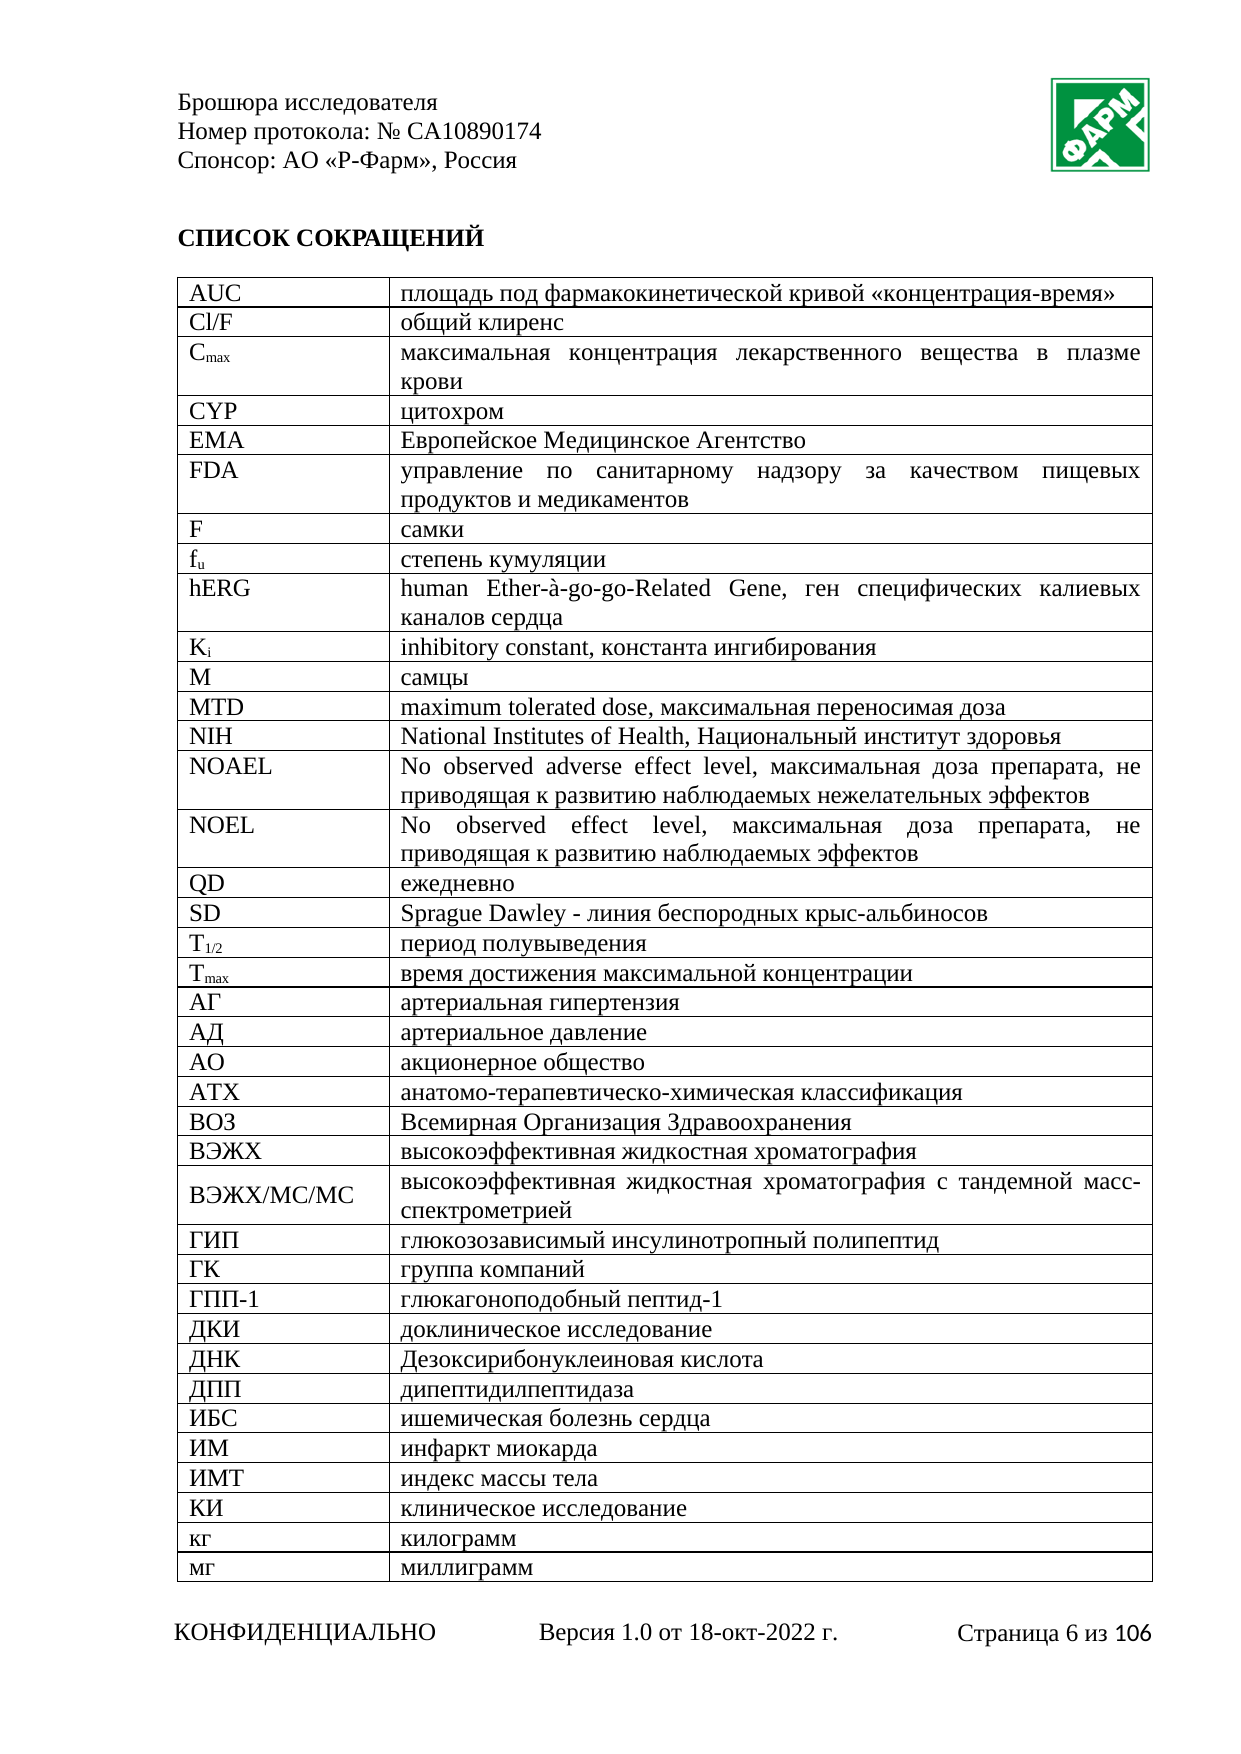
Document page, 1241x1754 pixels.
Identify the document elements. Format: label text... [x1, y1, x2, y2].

table_cell Tmax [178, 958, 389, 986]
table_cell глюкагоноподобный пептид-1 [390, 1284, 1152, 1313]
table_cell Всемирная Организация Здравоохранения [390, 1107, 1152, 1135]
table_cell ВЭЖХ/МС/МС [178, 1166, 389, 1224]
table_cell общий клиренс [390, 308, 1152, 336]
table_cell ГПП-1 [178, 1284, 389, 1313]
table_cell килограмм [390, 1523, 1152, 1551]
table_cell доклиническое исследование [390, 1314, 1152, 1343]
table_cell Cl/F [178, 308, 389, 336]
table_cell fu [178, 544, 389, 572]
table_cell кг [178, 1523, 389, 1551]
table_cell инфаркт миокарда [390, 1433, 1152, 1462]
table_cell F [178, 514, 389, 543]
table_cell CYP [178, 396, 389, 424]
table_cell дипептидилпептидаза [390, 1374, 1152, 1402]
table_header площадь под фармакокинетической кривой «концентрация-время» [390, 278, 1152, 306]
table_cell высокоэффективная жидкостная хроматография [390, 1136, 1152, 1165]
table_cell M [178, 662, 389, 691]
table_cell ВЭЖХ [178, 1136, 389, 1165]
table_cell inhibitory constant, константа ингибирования [390, 632, 1152, 661]
table_cell ATX [178, 1077, 389, 1106]
table_cell миллиграмм [390, 1553, 1152, 1581]
table_cell EMA [178, 426, 389, 454]
table_cell время достижения максимальной концентрации [390, 958, 1152, 986]
table_cell ДНК [178, 1344, 389, 1373]
table_cell Дезоксирибонуклеиновая кислота [390, 1344, 1152, 1373]
table_cell клиническое исследование [390, 1493, 1152, 1522]
table_cell самки [390, 514, 1152, 543]
table_cell MTD [178, 692, 389, 720]
subtitle СПИСОК СОКРАЩЕНИЙ [177, 223, 1152, 252]
table_cell T1/2 [178, 928, 389, 957]
table_cell QD [178, 868, 389, 897]
table_cell индекс массы тела [390, 1463, 1152, 1492]
table_cell ДКИ [178, 1314, 389, 1343]
table_cell Cmax [178, 337, 389, 395]
picture [1046, 73, 1152, 174]
table_cell АГ [178, 988, 389, 1016]
table_cell управление по санитарному надзору за качеством пищевых продуктов и медикаментов [390, 455, 1152, 513]
table_cell Sprague Dawley - линия беспородных крыс-альбиносов [390, 898, 1152, 927]
table_cell артериальное давление [390, 1017, 1152, 1046]
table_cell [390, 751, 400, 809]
table_cell SD [178, 898, 389, 927]
table_cell КИ [178, 1493, 389, 1522]
table_cell No observed effect level, максимальная доза препарата, не приводящая к развитию наблюдаемых эффектов [390, 810, 1152, 867]
table_cell мг [178, 1553, 389, 1581]
table_cell maximum tolerated dose, максимальная переносимая доза [390, 692, 1152, 720]
table_cell Ki [178, 632, 389, 661]
table_cell ГИП [178, 1225, 389, 1253]
table_cell цитохром [390, 396, 1152, 424]
table_cell ГК [178, 1255, 389, 1283]
table_cell высокоэффективная жидкостная хроматография с тандемной масс-спектрометрией [390, 1166, 1152, 1224]
table_cell ИМ [178, 1433, 389, 1462]
table_cell FDA [178, 455, 389, 513]
table_cell самцы [390, 662, 1152, 691]
table_cell степень кумуляции [390, 544, 1152, 572]
table_cell ежедневно [390, 868, 1152, 897]
table_cell hERG [178, 574, 389, 631]
table_cell период полувыведения [390, 928, 1152, 957]
table_cell ДПП [178, 1374, 389, 1402]
table_cell АО [178, 1047, 389, 1076]
table_cell ишемическая болезнь сердца [390, 1404, 1152, 1432]
table_cell анатомо-терапевтическо-химическая классификация [390, 1077, 1152, 1106]
table_cell группа компаний [390, 1255, 1152, 1283]
table_header AUC [178, 278, 389, 306]
table_cell глюкозозависимый инсулинотропный полипептид [390, 1225, 1152, 1253]
table_cell ВОЗ [178, 1107, 389, 1135]
table_cell акционерное общество [390, 1047, 1152, 1076]
table_cell NOEL [178, 810, 389, 867]
table_cell NIH [178, 721, 389, 750]
table_cell human Ether-à-go-go-Related Gene, ген специфических калиевых каналов сердца [390, 574, 1152, 631]
table_cell Европейское Медицинское Агентство [390, 426, 1152, 454]
table_cell максимальная концентрация лекарственного вещества в плазме крови [390, 337, 1152, 395]
table_cell ИМТ [178, 1463, 389, 1492]
table_cell ИБС [178, 1404, 389, 1432]
table_cell АД [178, 1017, 389, 1046]
table_cell National Institutes of Health, Национальный институт здоровья [390, 721, 1152, 750]
table_cell NOAEL [178, 751, 389, 809]
table_cell артериальная гипертензия [390, 988, 1152, 1016]
